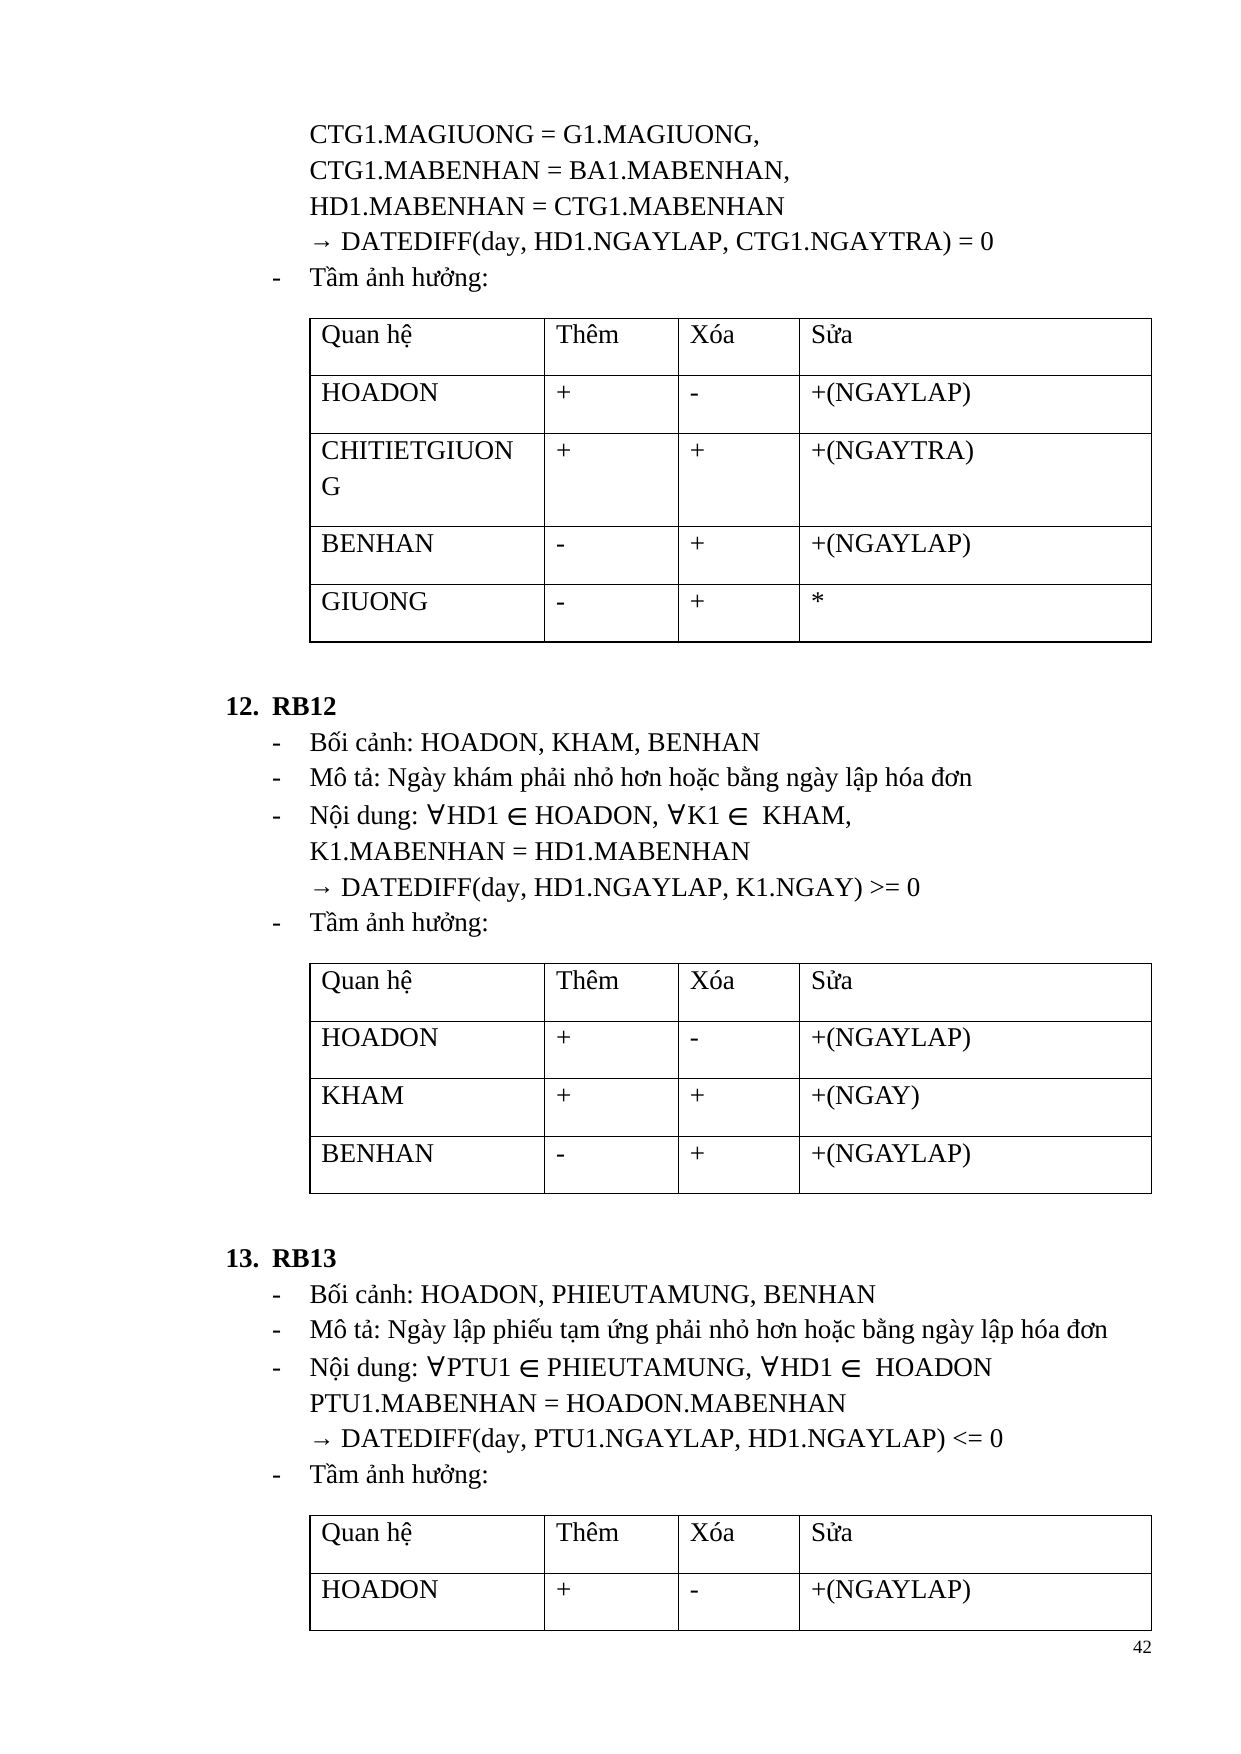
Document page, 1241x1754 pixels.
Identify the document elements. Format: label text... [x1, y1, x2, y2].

list CTG1.MABENHAN = BA1.MABENHAN, [309, 154, 1152, 185]
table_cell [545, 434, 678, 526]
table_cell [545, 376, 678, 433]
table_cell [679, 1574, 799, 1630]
list Mô tả: Ngày khám phải nhỏ hơn hoặc bằng ngày lập hóa đơn [272, 762, 1152, 793]
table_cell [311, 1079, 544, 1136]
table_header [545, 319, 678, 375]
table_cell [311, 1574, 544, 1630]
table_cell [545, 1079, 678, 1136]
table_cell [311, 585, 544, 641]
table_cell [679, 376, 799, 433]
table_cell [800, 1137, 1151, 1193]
list Tầm ảnh hưởng: [272, 1458, 1152, 1489]
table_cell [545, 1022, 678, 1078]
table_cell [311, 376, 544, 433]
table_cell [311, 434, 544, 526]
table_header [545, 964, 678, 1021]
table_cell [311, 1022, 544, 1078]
list DATEDIFF(day, PTU1.NGAYLAP, HD1.NGAYLAP) <= 0 [309, 1423, 1152, 1454]
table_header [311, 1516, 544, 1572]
list Nội dung: ∀HD1 ∈ HOADON, ∀K1 ∈ KHAM, [272, 797, 1152, 830]
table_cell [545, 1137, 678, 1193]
list Tầm ảnh hưởng: [272, 261, 1152, 292]
list RB13 [197, 1242, 1152, 1273]
list Bối cảnh: HOADON, PHIEUTAMUNG, BENHAN [272, 1278, 1152, 1309]
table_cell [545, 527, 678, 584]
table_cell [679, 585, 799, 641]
list CTG1.MAGIUONG = G1.MAGIUONG, [309, 118, 1152, 149]
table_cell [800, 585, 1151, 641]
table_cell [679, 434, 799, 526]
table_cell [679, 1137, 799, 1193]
list K1.MABENHAN = HD1.MABENHAN [309, 835, 1152, 866]
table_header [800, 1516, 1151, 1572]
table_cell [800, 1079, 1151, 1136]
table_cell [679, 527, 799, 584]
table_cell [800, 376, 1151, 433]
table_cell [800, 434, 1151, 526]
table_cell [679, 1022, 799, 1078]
list DATEDIFF(day, HD1.NGAYLAP, CTG1.NGAYTRA) = 0 [309, 225, 1152, 256]
list HD1.MABENHAN = CTG1.MABENHAN [309, 189, 1152, 221]
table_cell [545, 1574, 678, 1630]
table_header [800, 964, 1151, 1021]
list Tầm ảnh hưởng: [272, 906, 1152, 937]
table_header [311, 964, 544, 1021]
list PTU1.MABENHAN = HOADON.MABENHAN [309, 1387, 1152, 1418]
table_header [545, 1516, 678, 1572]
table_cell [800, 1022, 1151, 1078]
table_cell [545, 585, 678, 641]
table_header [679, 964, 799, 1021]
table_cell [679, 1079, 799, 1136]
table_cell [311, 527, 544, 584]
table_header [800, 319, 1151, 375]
list Nội dung: ∀PTU1 ∈ PHIEUTAMUNG, ∀HD1 ∈ HOADON [272, 1349, 1152, 1382]
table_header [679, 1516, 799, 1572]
list Bối cảnh: HOADON, KHAM, BENHAN [272, 726, 1152, 757]
list RB12 [197, 690, 1152, 721]
list DATEDIFF(day, HD1.NGAYLAP, K1.NGAY) >= 0 [309, 871, 1152, 902]
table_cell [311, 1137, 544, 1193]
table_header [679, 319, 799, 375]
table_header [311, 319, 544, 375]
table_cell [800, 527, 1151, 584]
list Mô tả: Ngày lập phiếu tạm ứng phải nhỏ hơn hoặc bằng ngày lập hóa đơn [272, 1313, 1152, 1345]
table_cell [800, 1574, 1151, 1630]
